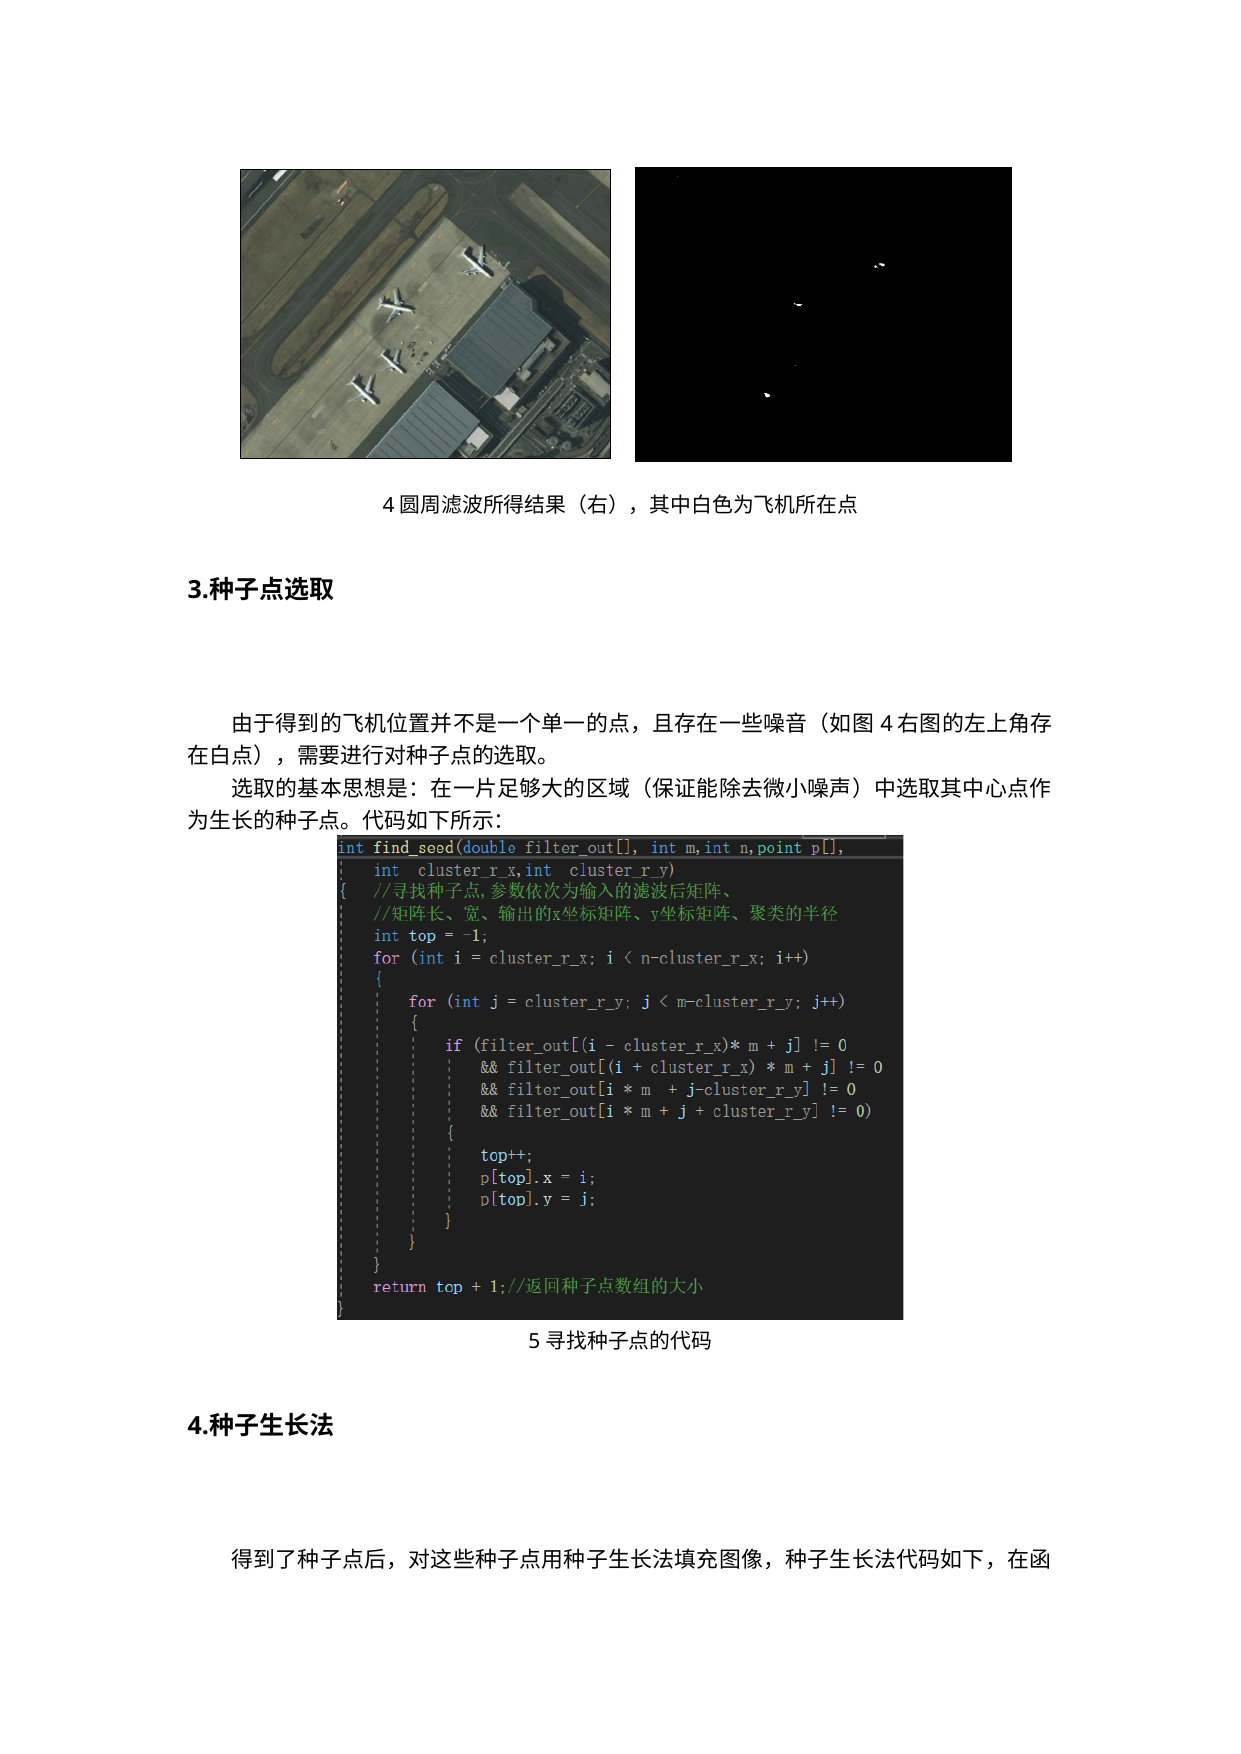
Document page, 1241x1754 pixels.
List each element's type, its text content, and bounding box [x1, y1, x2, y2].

text 选取的基本思想是：在一片足够大的区域（保证能除去微小噪声）中选取其中心点作为生长的种子点。代码如下所示： [187, 770, 1053, 835]
picture [337, 835, 904, 1320]
picture [636, 168, 1011, 461]
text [187, 1541, 1053, 1574]
picture [241, 170, 610, 458]
text 4 圆周滤波所得结果（右），其中白色为飞机所在点 [187, 487, 1053, 519]
text 由于得到的飞机位置并不是一个单一的点，且存在一些噪音（如图4右图的左上角存在白点），需要进行对种子点的选取。 [187, 705, 1053, 770]
subtitle 4.种子生长法 [187, 1391, 1053, 1456]
subtitle 3.种子点选取 [187, 555, 1053, 620]
text 5 寻找种子点的代码 [187, 1323, 1053, 1355]
